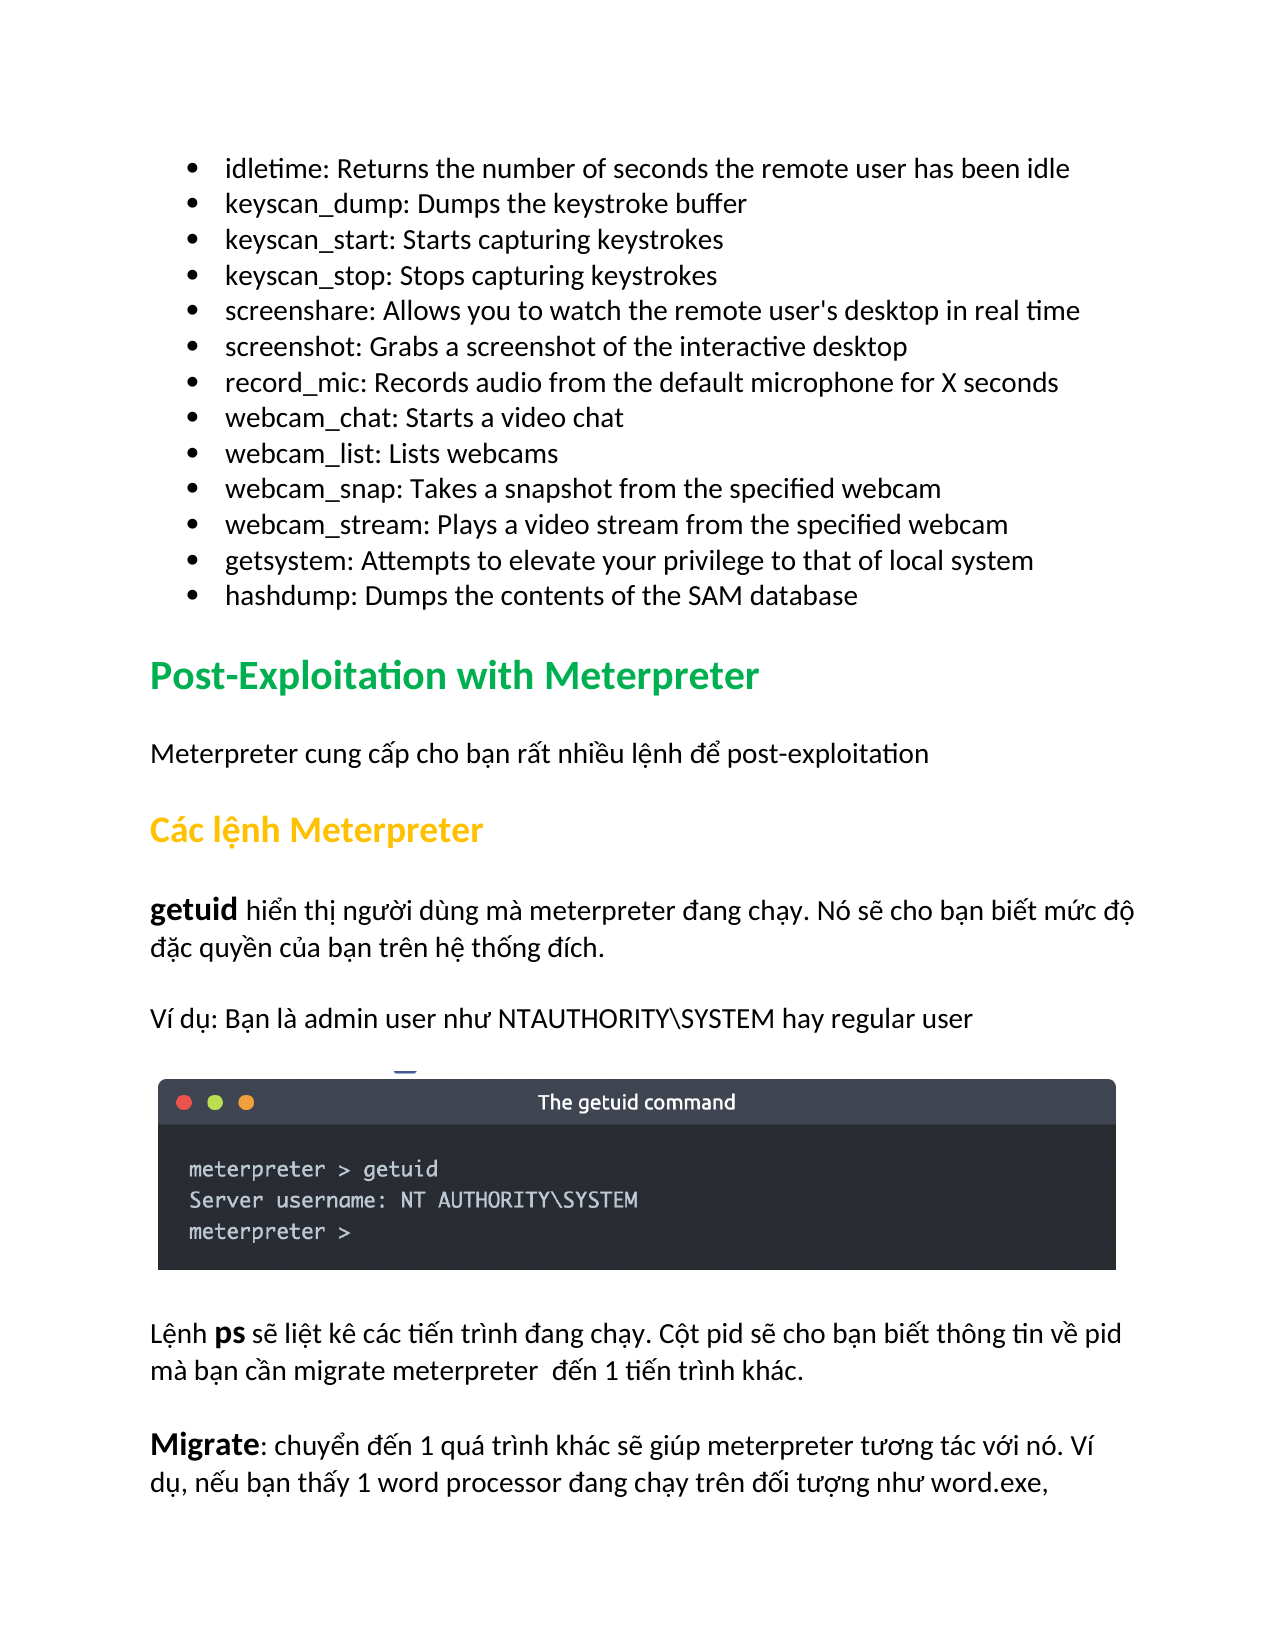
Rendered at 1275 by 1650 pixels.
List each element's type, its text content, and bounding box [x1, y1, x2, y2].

text Post-Exploitation with Meterpreter [150, 649, 1125, 699]
list screenshare: Allows you to watch the remote user's desktop in real time [187, 292, 1125, 328]
list keyscan_stop: Stops capturing keystrokes [187, 257, 1125, 292]
list keyscan_dump: Dumps the keystroke buffer [187, 186, 1125, 221]
text Ví dụ: Bạn là admin user như NTAUTHORITY\SYSTEM hay regular user [150, 1000, 1184, 1036]
list webcam_stream: Plays a video stream from the specified webcam [187, 506, 1125, 542]
text Các lệnh Meterpreter [150, 806, 1125, 852]
list getsystem: Attempts to elevate your privilege to that of local system [187, 542, 1125, 577]
list hashdump: Dumps the contents of the SAM database [187, 577, 1125, 613]
list webcam_snap: Takes a snapshot from the specified webcam [187, 471, 1125, 506]
list webcam_list: Lists webcams [187, 435, 1125, 471]
list record_mic: Records audio from the default microphone for X seconds [187, 364, 1125, 399]
list keyscan_start: Starts capturing keystrokes [187, 221, 1125, 257]
text getuid hiển thị người dùng mà meterpreter đang chạy. Nó sẽ cho bạn biết mức độ đặc quyền của bạn trên hệ thống đích. [150, 888, 1184, 964]
list webcam_chat: Starts a video chat [187, 399, 1125, 435]
text Lệnh ps sẽ liệt kê các tiến trình đang chạy. Cột pid sẽ cho bạn biết thông tin về pid mà bạn cần migrate meterpreter đến 1 tiến trình khác. [150, 1311, 1125, 1388]
list idletime: Returns the number of seconds the remote user has been idle [187, 150, 1125, 186]
list screenshot: Grabs a screenshot of the interactive desktop [187, 328, 1125, 364]
text Meterpreter cung cấp cho bạn rất nhiều lệnh để post-exploitation [150, 735, 1125, 771]
picture [150, 1071, 1125, 1276]
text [150, 1423, 1125, 1500]
